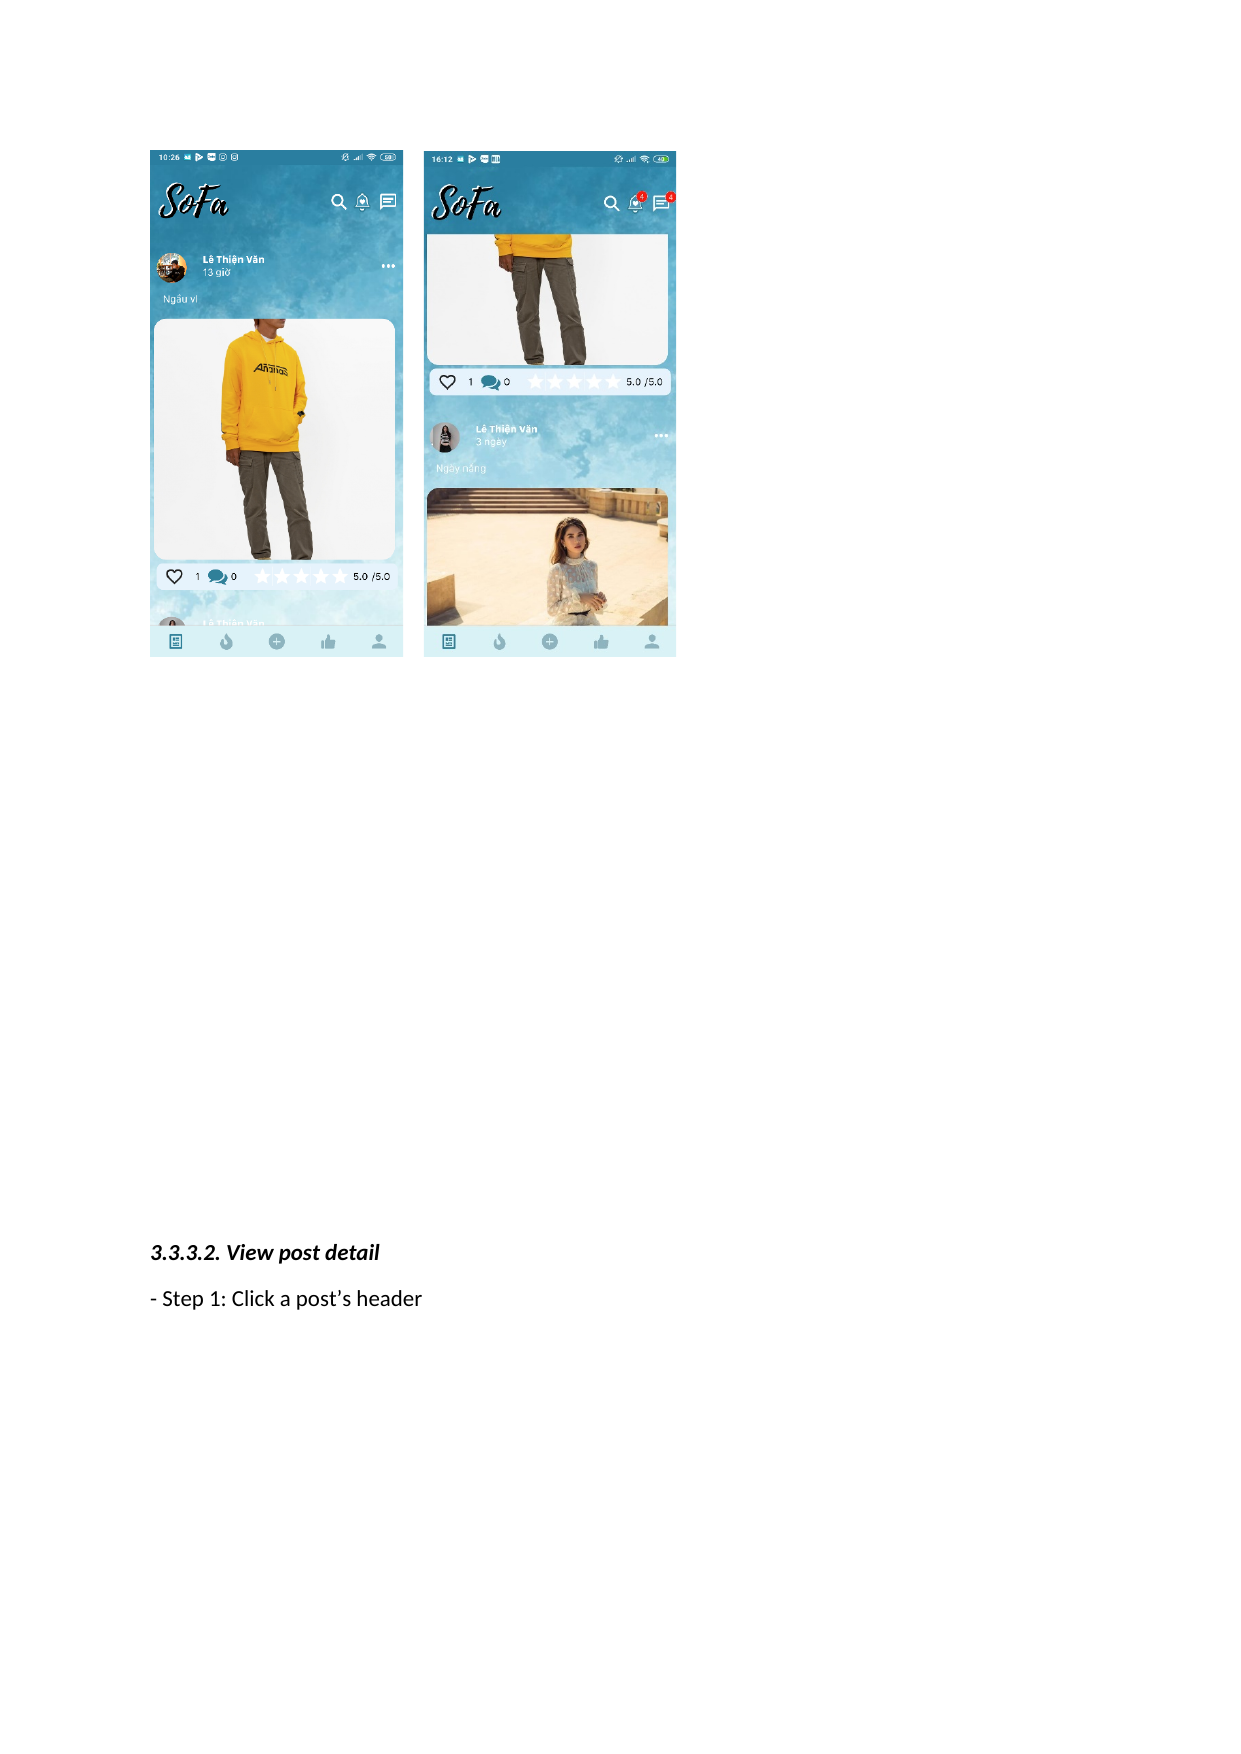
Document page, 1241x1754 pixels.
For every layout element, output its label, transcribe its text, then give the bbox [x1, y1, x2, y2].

picture [423, 151, 677, 657]
text - Step 1: Click a post’s header [150, 1284, 1093, 1312]
picture [150, 150, 404, 657]
text 3.3.3.2. View post detail [150, 1238, 1093, 1266]
